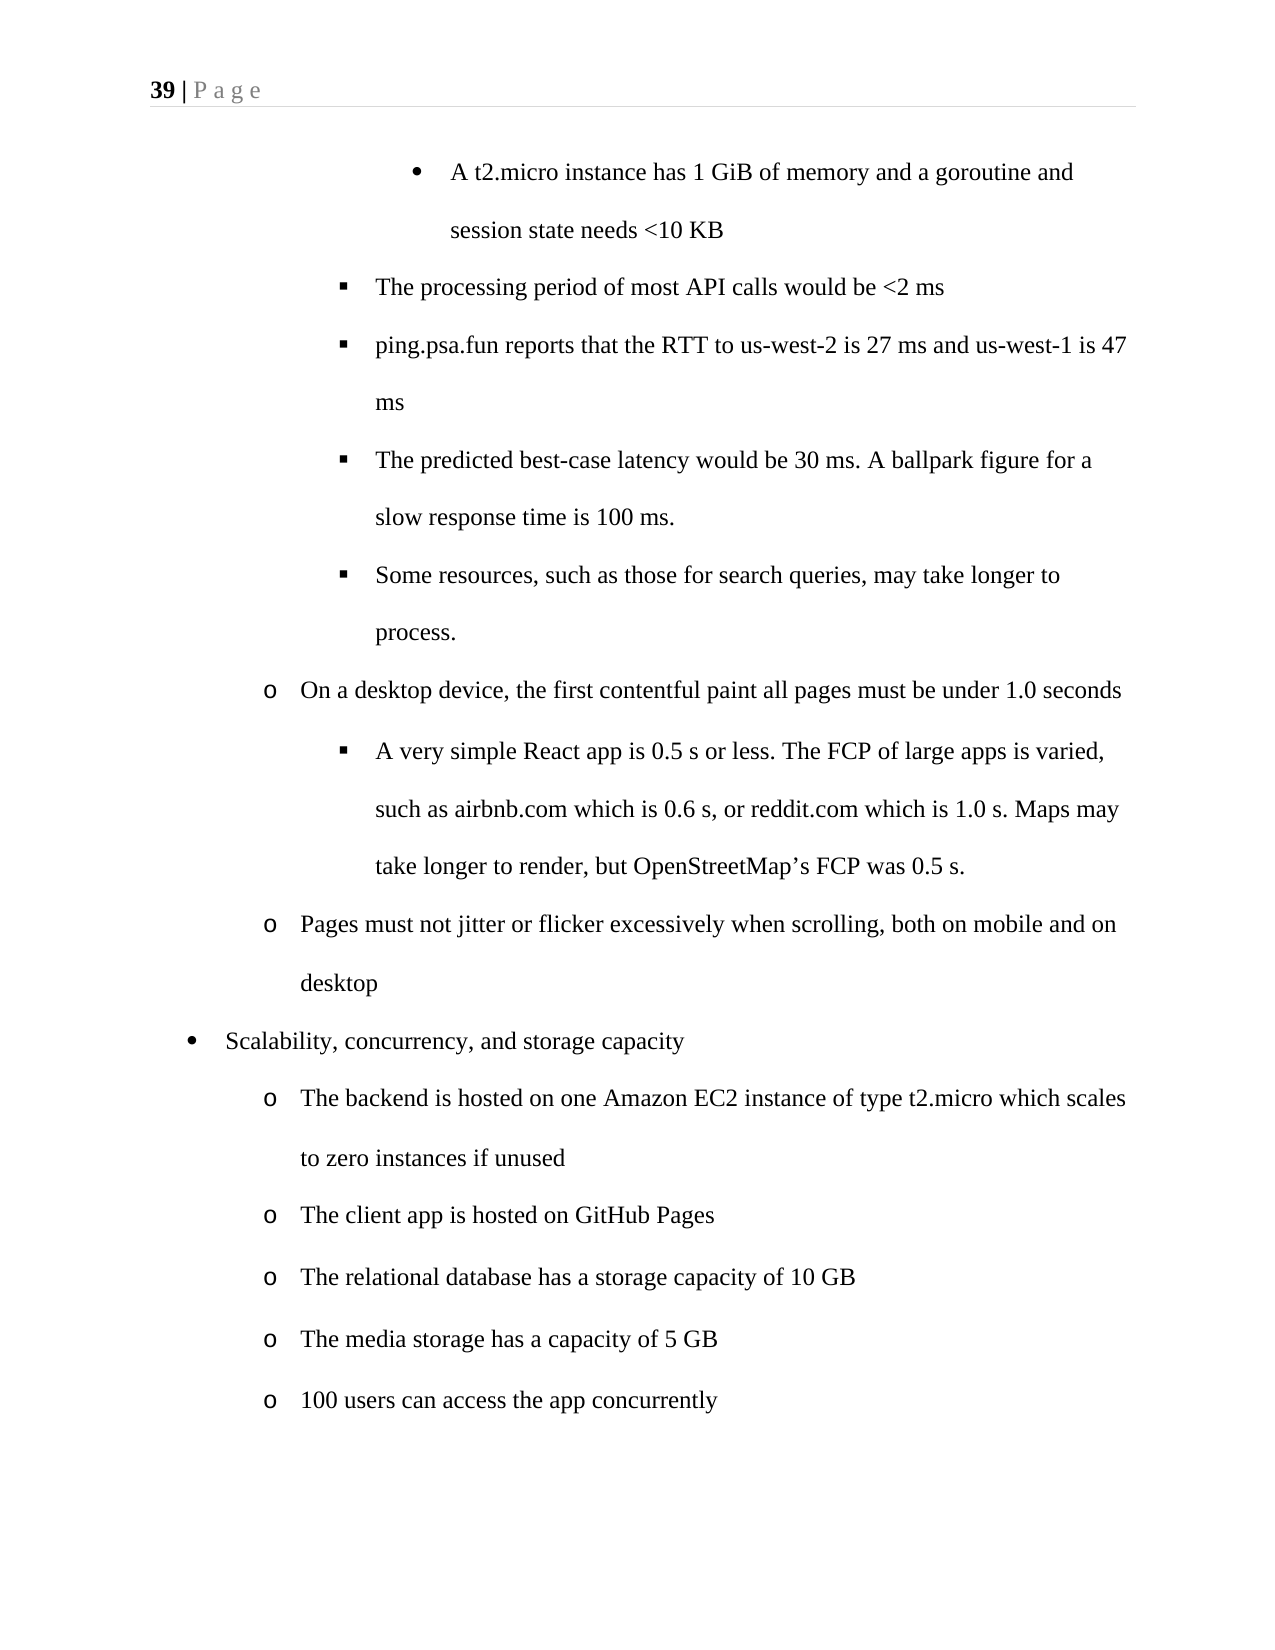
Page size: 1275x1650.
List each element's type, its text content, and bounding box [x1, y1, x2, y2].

list Scalability, concurrency, and storage capacity [188, 1026, 1136, 1055]
list A t2.micro instance has 1 GiB of memory and a goroutine and session state needs <10 KB [413, 157, 1136, 243]
list The media storage has a capacity of 5 GB [263, 1324, 1136, 1355]
list The client app is hosted on GitHub Pages [263, 1201, 1136, 1231]
list The relational database has a storage capacity of 10 GB [263, 1262, 1136, 1293]
list On a desktop device, the first contentful paint all pages must be under 1.0 seconds [263, 675, 1136, 706]
list 100 users can access the app concurrently [263, 1386, 1136, 1416]
list Some resources, such as those for search queries, may take longer to process. [338, 560, 1136, 646]
list A very simple React app is 0.5 s or less. The FCP of large apps is varied, such as airbnb.com which is 0.6 s, or reddit.com which is 1.0 s. Maps may take longer to render, but OpenStreetMap’s FCP was 0.5 s. [338, 736, 1136, 880]
list The processing period of most API calls would be <2 ms [338, 272, 1136, 301]
list ping.psa.fun reports that the RTT to us-west-2 is 27 ms and us-west-1 is 47 ms [338, 330, 1136, 416]
list The predicted best-case latency would be 30 ms. A ballpark figure for a slow response time is 100 ms. [338, 445, 1136, 531]
list Pages must not jitter or flicker excessively when scrolling, both on mobile and on desktop [263, 909, 1136, 997]
list The backend is hosted on one Amazon EC2 instance of type t2.micro which scales to zero instances if unused [263, 1083, 1136, 1172]
